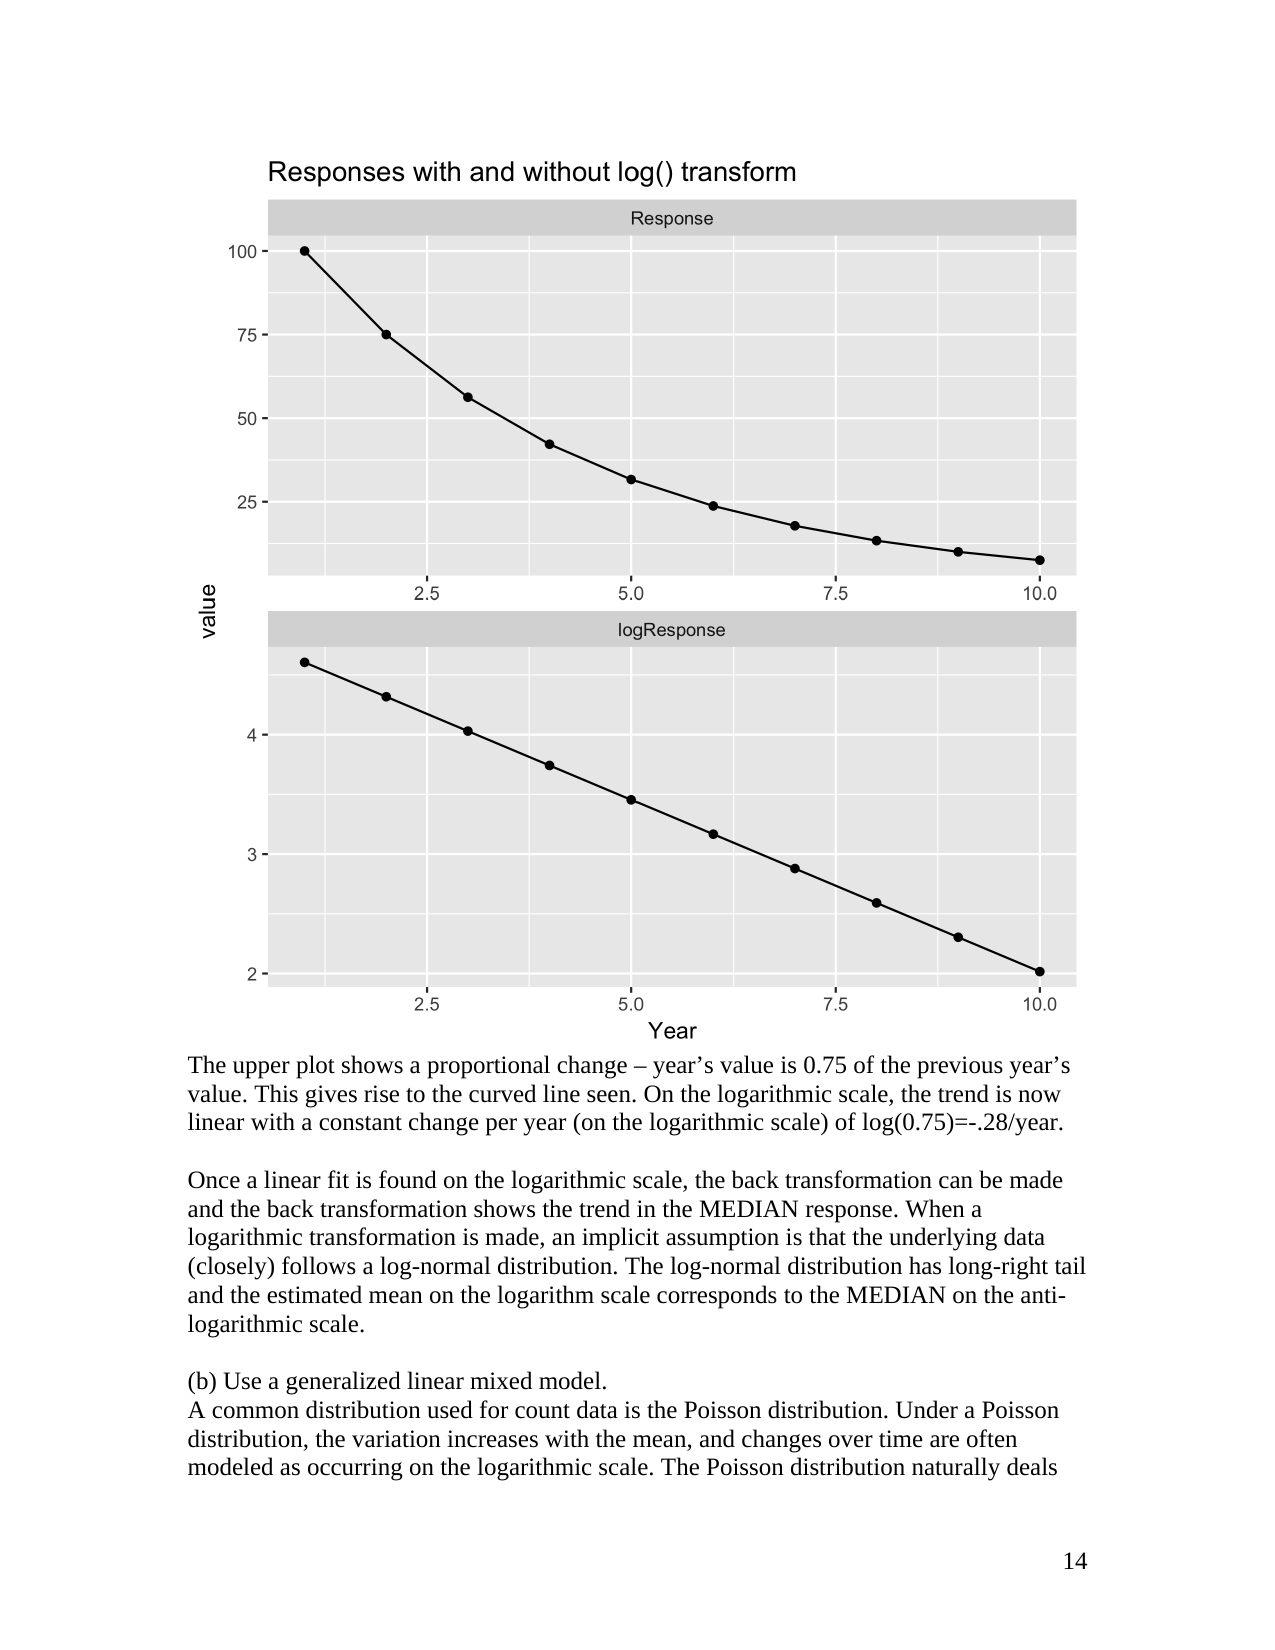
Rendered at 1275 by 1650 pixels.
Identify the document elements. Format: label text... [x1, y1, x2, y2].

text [187, 1395, 1087, 1481]
text (b) Use a generalized linear mixed model. [187, 1366, 1087, 1395]
text Once a linear fit is found on the logarithmic scale, the back transformation can be made and the back transformation shows the trend in the MEDIAN response. When a logarithmic transformation is made, an implicit assumption is that the underlying data (closely) follows a log-normal distribution. The log-normal distribution has long-right tail and the estimated mean on the logarithm scale corresponds to the MEDIAN on the anti-logarithmic scale. [187, 1165, 1087, 1337]
text The upper plot shows a proportional change – year’s value is 0.75 of the previous year’s value. This gives rise to the curved line seen. On the logarithmic scale, the trend is now linear with a constant change per year (on the logarithmic scale) of log(0.75)=-.28/year. [187, 1050, 1087, 1136]
picture [187, 150, 1088, 1050]
